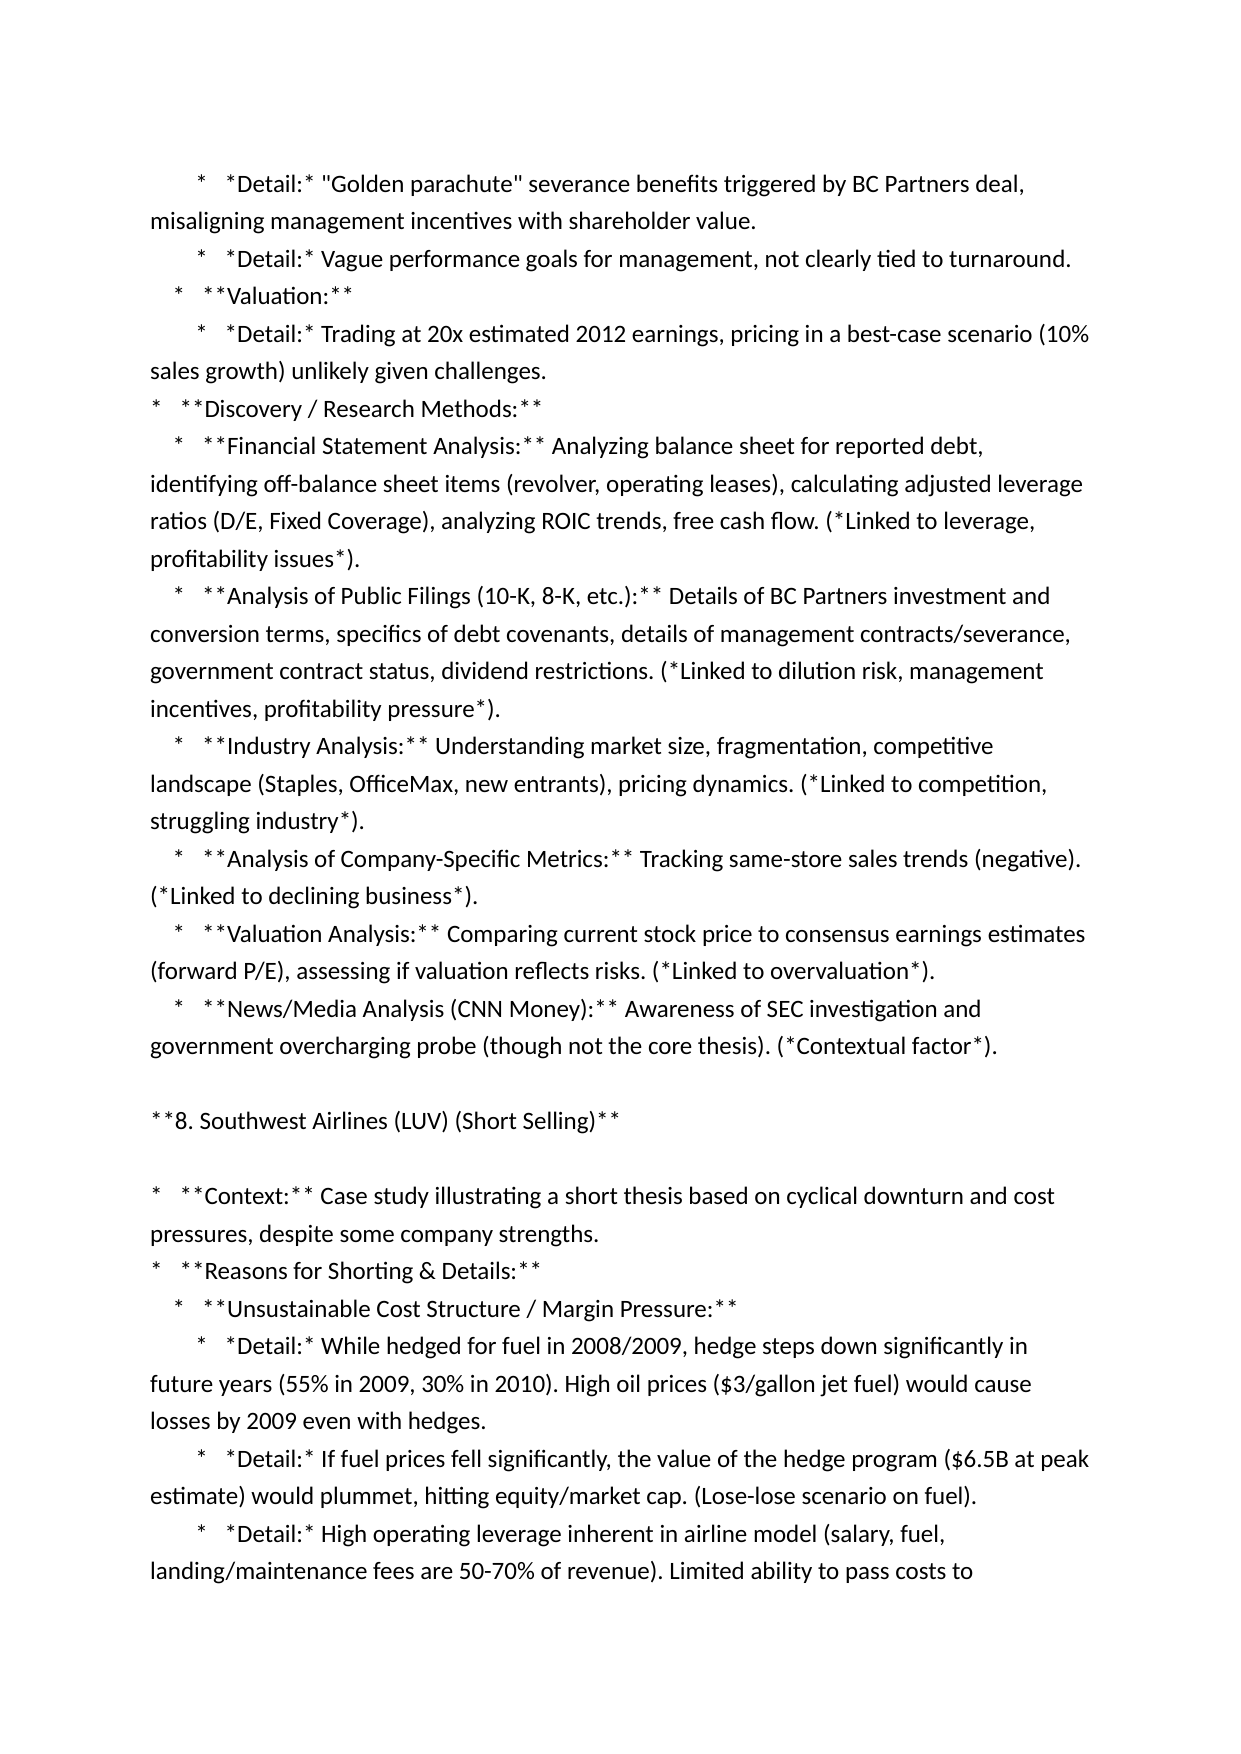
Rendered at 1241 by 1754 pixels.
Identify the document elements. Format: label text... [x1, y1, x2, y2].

text * *Detail:* "Golden parachute" severance benefits triggered by BC Partners deal, misaligning management incentives with shareholder value. [150, 164, 1090, 239]
text * *Detail:* Vague performance goals for management, not clearly tied to turnaround. [150, 239, 1090, 277]
text * **Industry Analysis:** Understanding market size, fragmentation, competitive landscape (Staples, OfficeMax, new entrants), pricing dynamics. (*Linked to competition, struggling industry*). [150, 727, 1090, 839]
text * **Reasons for Shorting & Details:** [150, 1252, 1090, 1289]
text * **Financial Statement Analysis:** Analyzing balance sheet for reported debt, identifying off-balance sheet items (revolver, operating leases), calculating adjusted leverage ratios (D/E, Fixed Coverage), analyzing ROIC trends, free cash flow. (*Linked to leverage, profitability issues*). [150, 427, 1090, 577]
text * *Detail:* If fuel prices fell significantly, the value of the hedge program ($6.5B at peak estimate) would plummet, hitting equity/market cap. (Lose-lose scenario on fuel). [150, 1439, 1090, 1514]
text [150, 1514, 1090, 1589]
text * *Detail:* Trading at 20x estimated 2012 earnings, pricing in a best-case scenario (10% sales growth) unlikely given challenges. [150, 314, 1090, 389]
text * *Detail:* While hedged for fuel in 2008/2009, hedge steps down significantly in future years (55% in 2009, 30% in 2010). High oil prices ($3/gallon jet fuel) would cause losses by 2009 even with hedges. [150, 1327, 1090, 1439]
text * **Analysis of Public Filings (10-K, 8-K, etc.):** Details of BC Partners investment and conversion terms, specifics of debt covenants, details of management contracts/severance, government contract status, dividend restrictions. (*Linked to dilution risk, management incentives, profitability pressure*). [150, 577, 1090, 727]
text * **Analysis of Company-Specific Metrics:** Tracking same-store sales trends (negative). (*Linked to declining business*). [150, 839, 1090, 914]
text * **Unsustainable Cost Structure / Margin Pressure:** [150, 1289, 1090, 1327]
text * **Valuation:** [150, 277, 1090, 314]
text * **Context:** Case study illustrating a short thesis based on cyclical downturn and cost pressures, despite some company strengths. [150, 1177, 1090, 1252]
text * **Discovery / Research Methods:** [150, 389, 1090, 427]
text * **News/Media Analysis (CNN Money):** Awareness of SEC investigation and government overcharging probe (though not the core thesis). (*Contextual factor*). [150, 989, 1090, 1064]
text * **Valuation Analysis:** Comparing current stock price to consensus earnings estimates (forward P/E), assessing if valuation reflects risks. (*Linked to overvaluation*). [150, 914, 1090, 989]
text **8. Southwest Airlines (LUV) (Short Selling)** [150, 1102, 1090, 1139]
